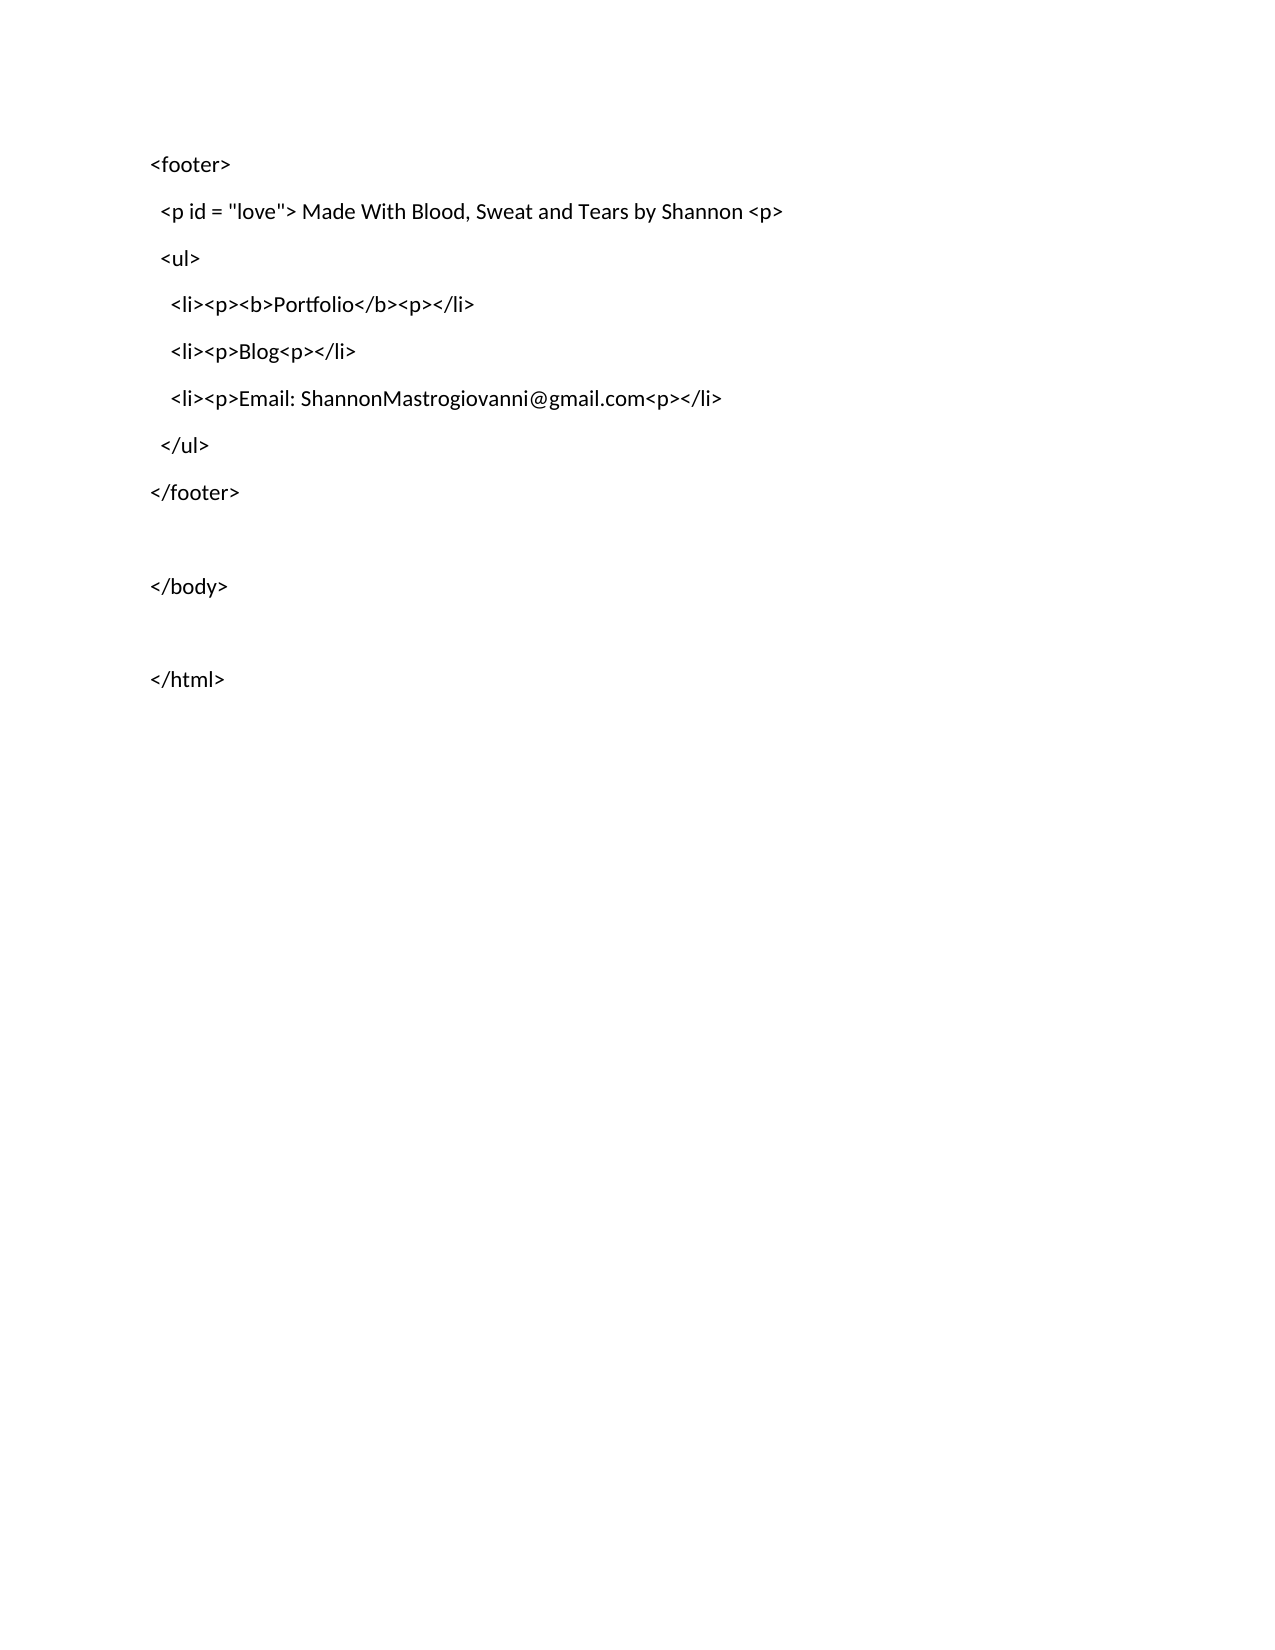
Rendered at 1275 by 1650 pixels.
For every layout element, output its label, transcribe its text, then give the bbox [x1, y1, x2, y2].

text <li><p>Blog<p></li> [150, 337, 1125, 366]
text <p id = "love"> Made With Blood, Sweat and Tears by Shannon <p> [150, 197, 1125, 225]
text <li><p>Email: ShannonMastrogiovanni@gmail.com<p></li> [150, 384, 1125, 412]
text <li><p><b>Portfolio</b><p></li> [150, 291, 1125, 319]
text <footer> [150, 150, 1125, 178]
text </footer> [150, 478, 1125, 506]
text </body> [150, 572, 1125, 600]
text <ul> [150, 244, 1125, 272]
text </ul> [150, 431, 1125, 459]
text </html> [150, 666, 1125, 694]
